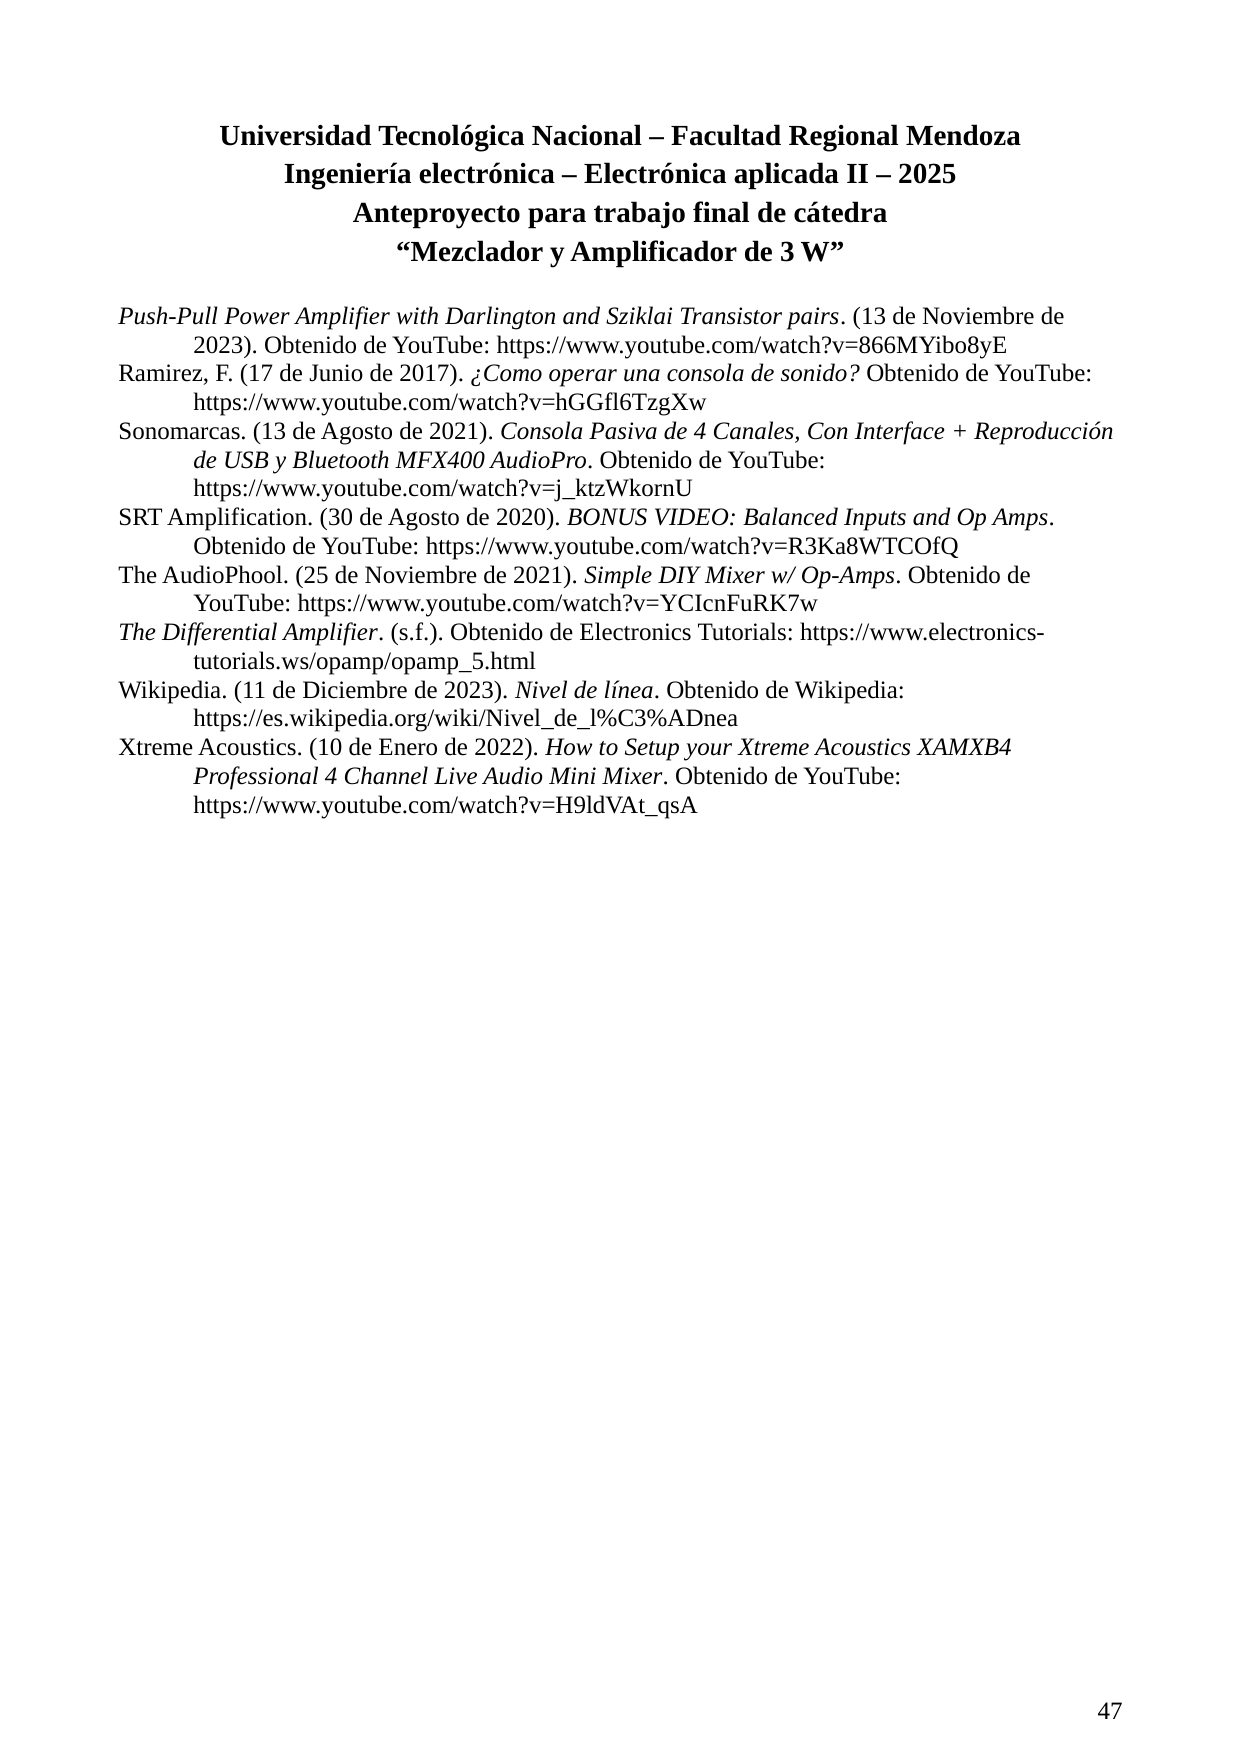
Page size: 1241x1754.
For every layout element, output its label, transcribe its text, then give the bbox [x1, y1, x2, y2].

text Push-Pull Power Amplifier with Darlington and Sziklai Transistor pairs. (13 de Noviembre de 2023). Obtenido de YouTube: https://www.youtube.com/watch?v=866MYibo8yE [118, 301, 1122, 358]
text The AudioPhool. (25 de Noviembre de 2021). Simple DIY Mixer w/ Op-Amps. Obtenido de YouTube: https://www.youtube.com/watch?v=YCIcnFuRK7w [118, 560, 1122, 617]
text Sonomarcas. (13 de Agosto de 2021). Consola Pasiva de 4 Canales, Con Interface + Reproducción de USB y Bluetooth MFX400 AudioPro. Obtenido de YouTube: https://www.youtube.com/watch?v=j_ktzWkornU [118, 416, 1122, 502]
text The Differential Amplifier. (s.f.). Obtenido de Electronics Tutorials: https://www.electronics-tutorials.ws/opamp/opamp_5.html [118, 617, 1122, 675]
text Ramirez, F. (17 de Junio de 2017). ¿Como operar una consola de sonido? Obtenido de YouTube: https://www.youtube.com/watch?v=hGGfl6TzgXw [118, 358, 1122, 416]
text SRT Amplification. (30 de Agosto de 2020). BONUS VIDEO: Balanced Inputs and Op Amps. Obtenido de YouTube: https://www.youtube.com/watch?v=R3Ka8WTCOfQ [118, 502, 1122, 560]
text Xtreme Acoustics. (10 de Enero de 2022). How to Setup your Xtreme Acoustics XAMXB4 Professional 4 Channel Live Audio Mini Mixer. Obtenido de YouTube: https://www.youtube.com/watch?v=H9ldVAt_qsA [118, 732, 1122, 818]
text Wikipedia. (11 de Diciembre de 2023). Nivel de línea. Obtenido de Wikipedia: https://es.wikipedia.org/wiki/Nivel_de_l%C3%ADnea [118, 675, 1122, 732]
